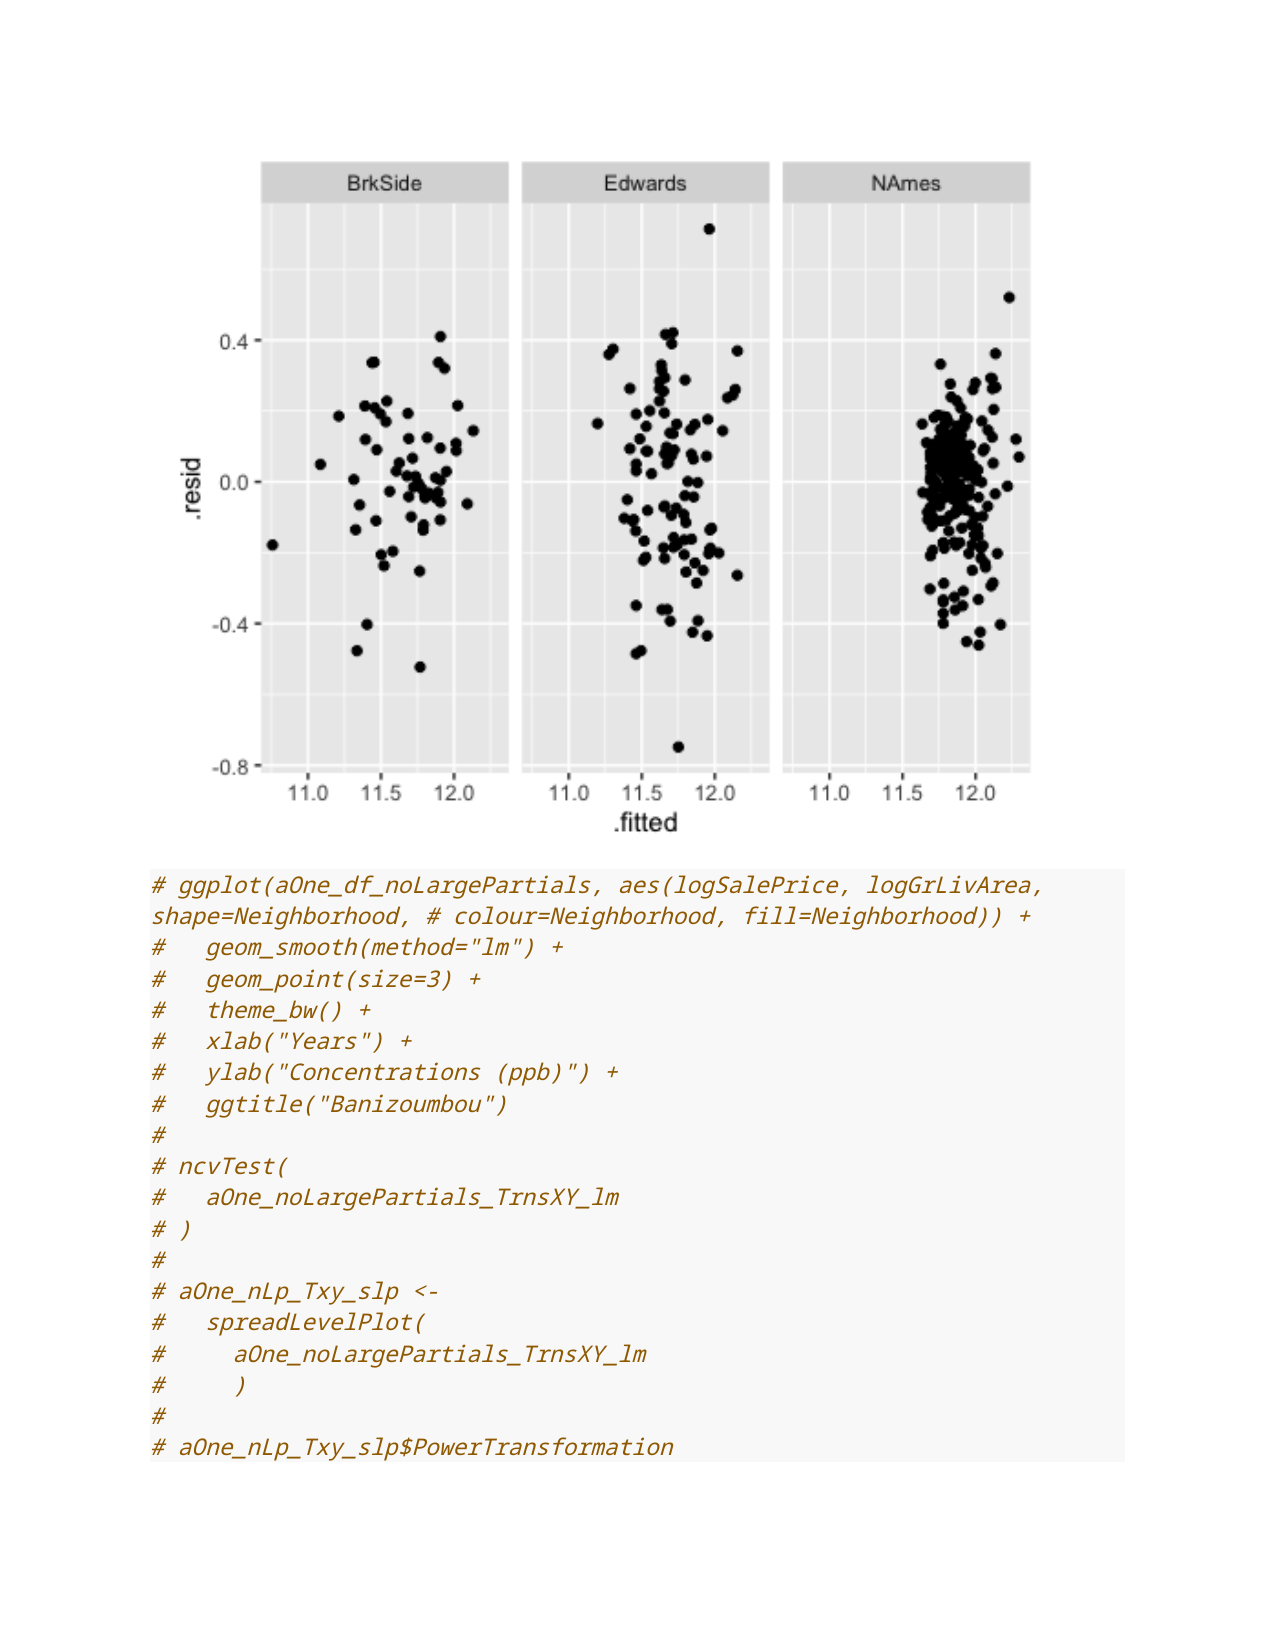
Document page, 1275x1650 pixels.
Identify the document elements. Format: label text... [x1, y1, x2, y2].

picture [168, 150, 1044, 850]
text # ggplot(aOne_df_noLargePartials, aes(logSalePrice, logGrLivArea, shape=Neighborhood, # colour=Neighborhood, fill=Neighborhood)) + # geom_smooth(method="lm") + # geom_point(size=3) + # theme_bw() + # xlab("Years") + # ylab("Concentrations (ppb)") + # ggtitle("Banizoumbou") # # ncvTest( # aOne_noLargePartials_TrnsXY_lm # ) # # aOne_nLp_Txy_slp <- # spreadLevelPlot( # aOne_noLargePartials_TrnsXY_lm # ) # # aOne_nLp_Txy_slp$PowerTransformation [150, 869, 1125, 1462]
